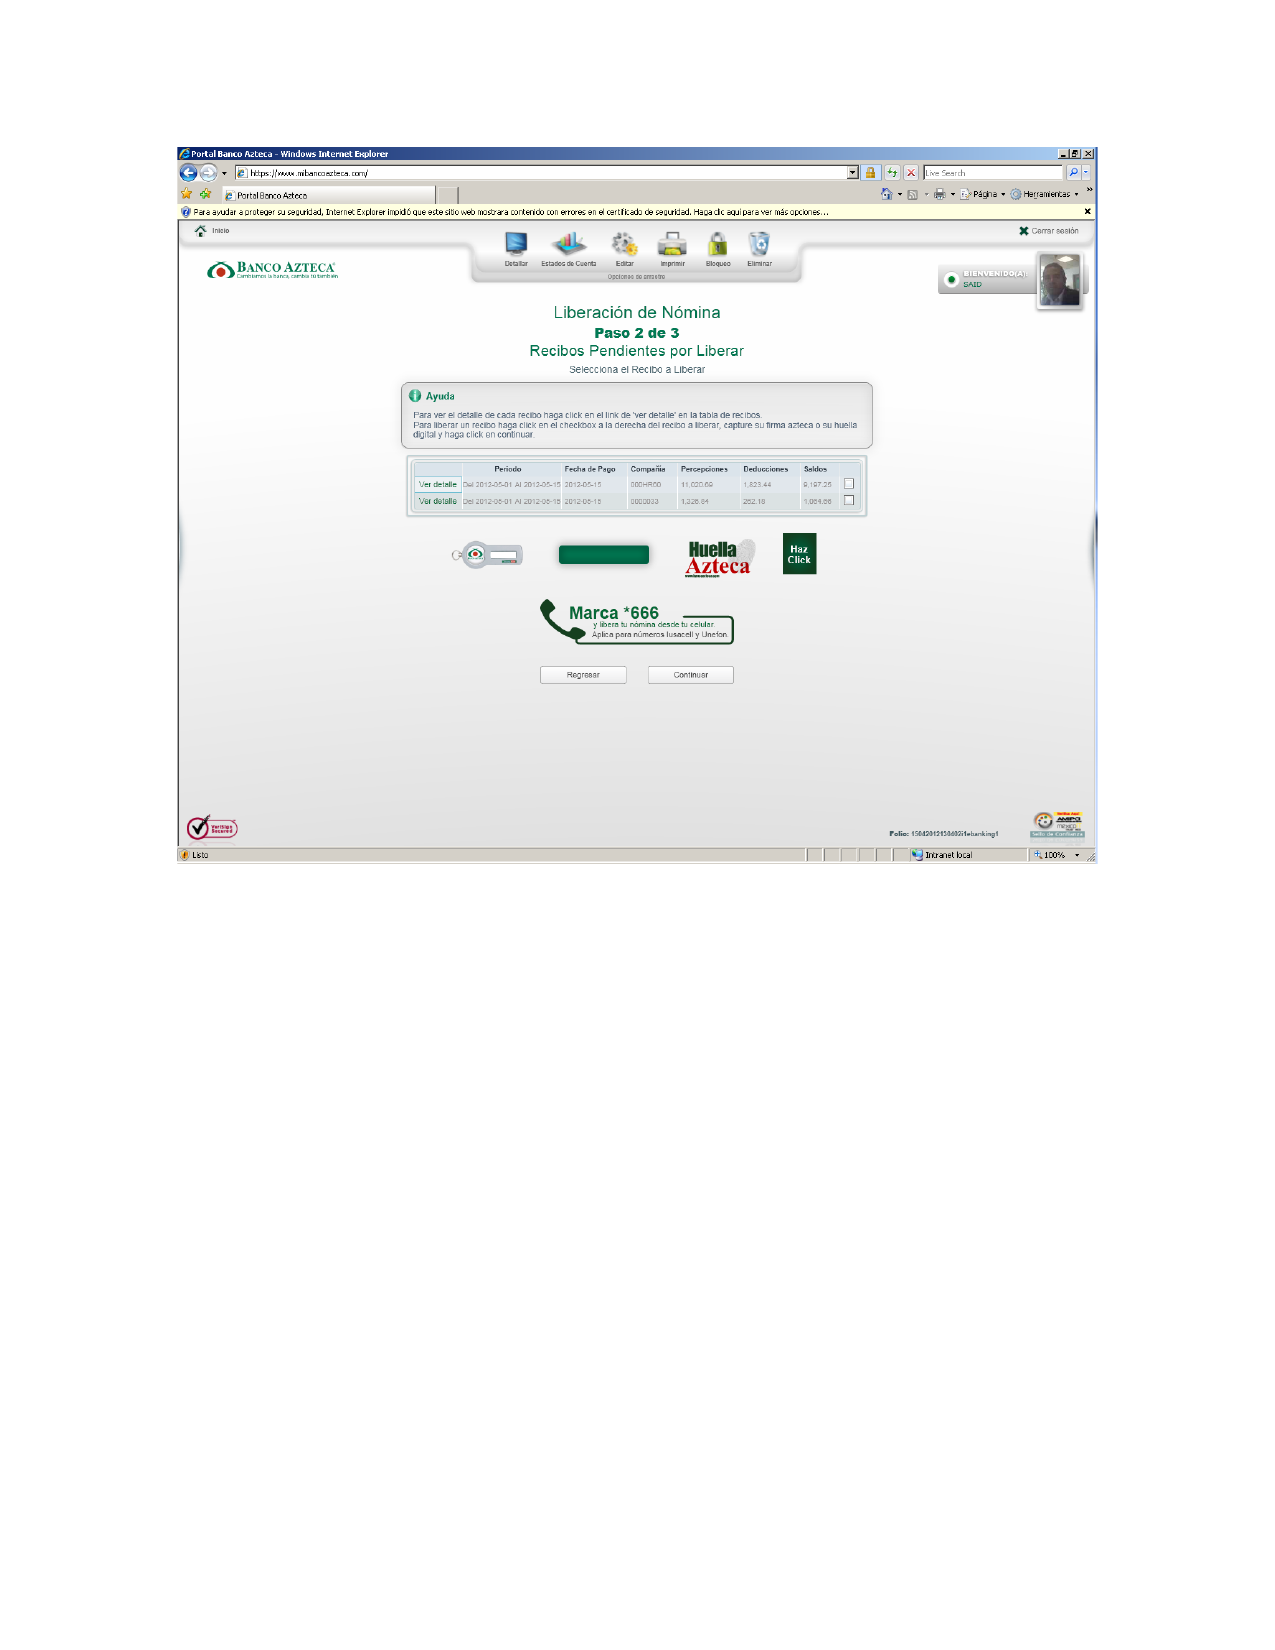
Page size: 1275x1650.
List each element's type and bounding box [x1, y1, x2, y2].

picture [177, 147, 1098, 864]
